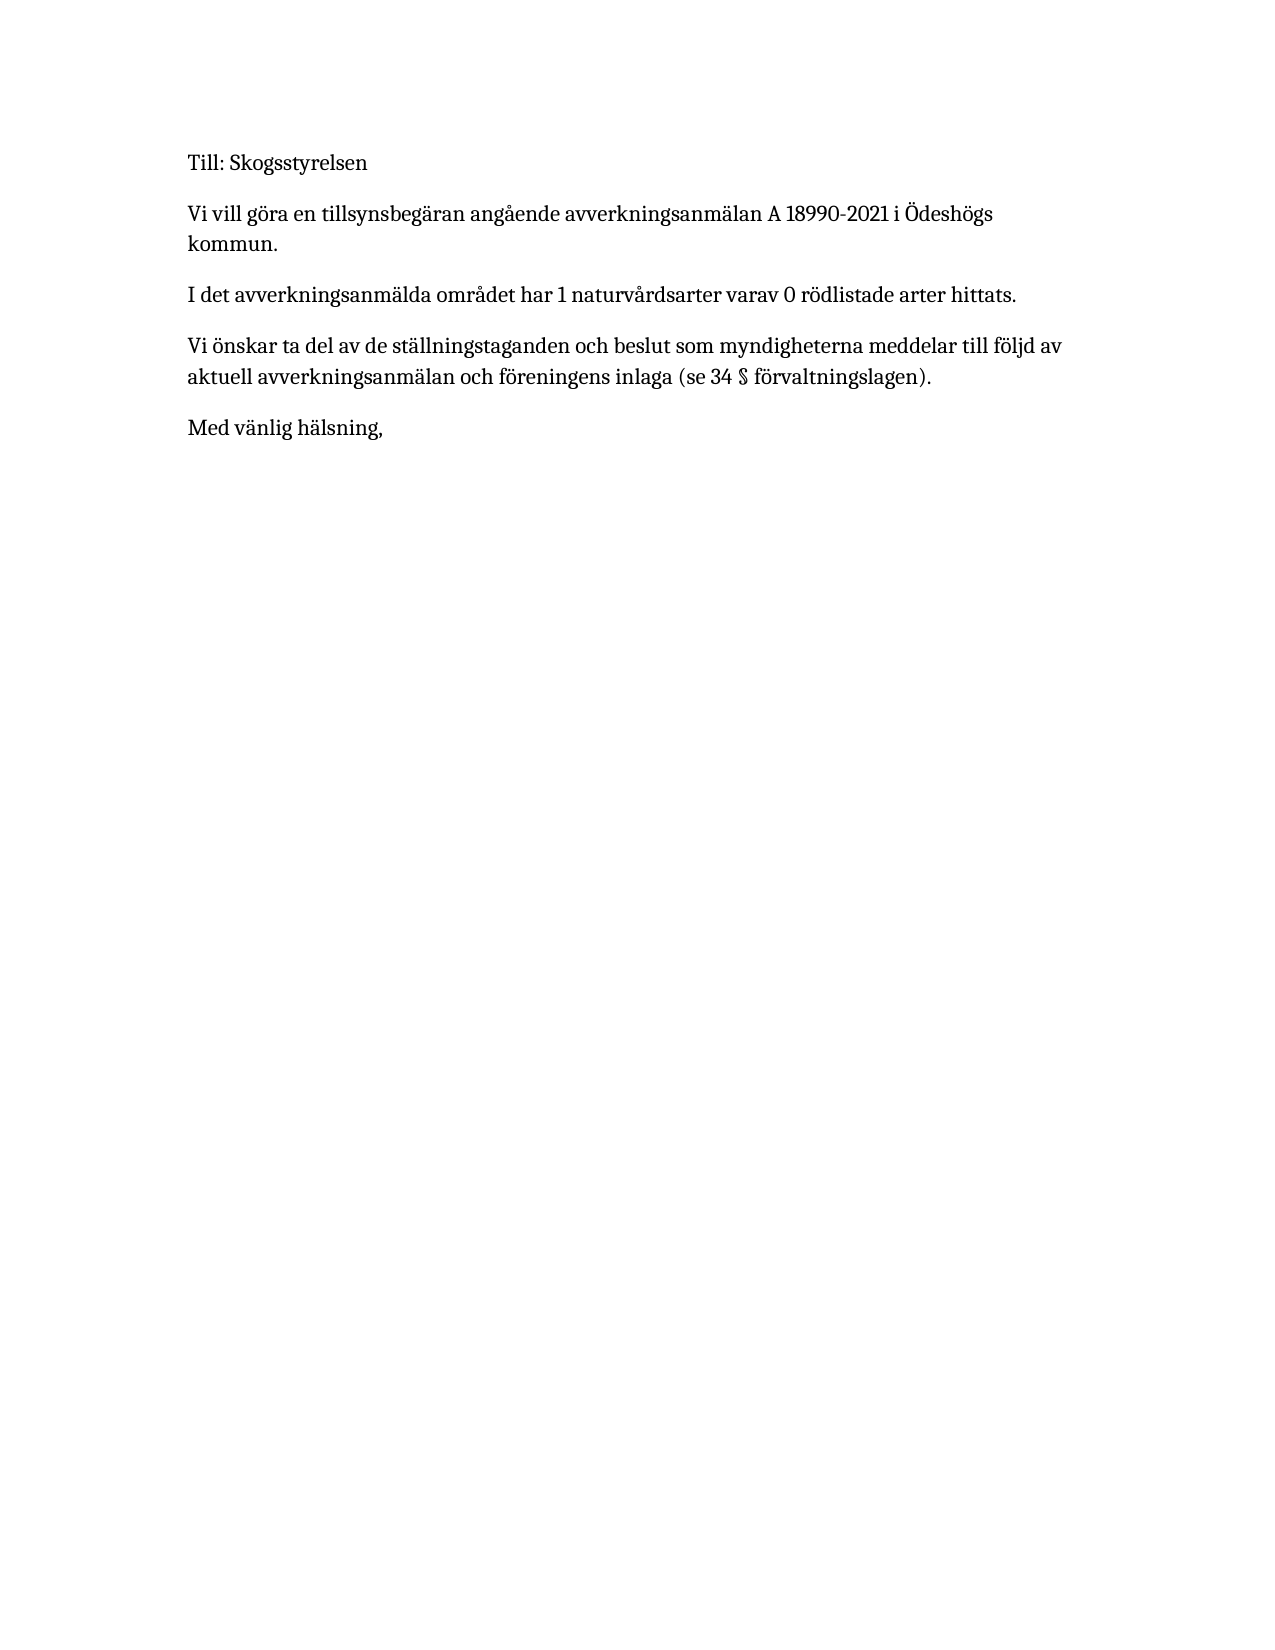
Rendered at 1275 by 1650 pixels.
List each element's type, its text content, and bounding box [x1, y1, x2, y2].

text I det avverkningsanmälda området har 1 naturvårdsarter varav 0 rödlistade arter hittats. [187, 282, 1087, 309]
text Med vänlig hälsning, [187, 414, 1087, 471]
text Till: Skogsstyrelsen [187, 150, 1087, 176]
text Vi önskar ta del av de ställningstaganden och beslut som myndigheterna meddelar till följd av aktuell avverkningsanmälan och föreningens inlaga (se 34 § förvaltningslagen). [187, 333, 1087, 390]
text Vi vill göra en tillsynsbegäran angående avverkningsanmälan A 18990-2021 i Ödeshögs kommun. [187, 201, 1087, 258]
